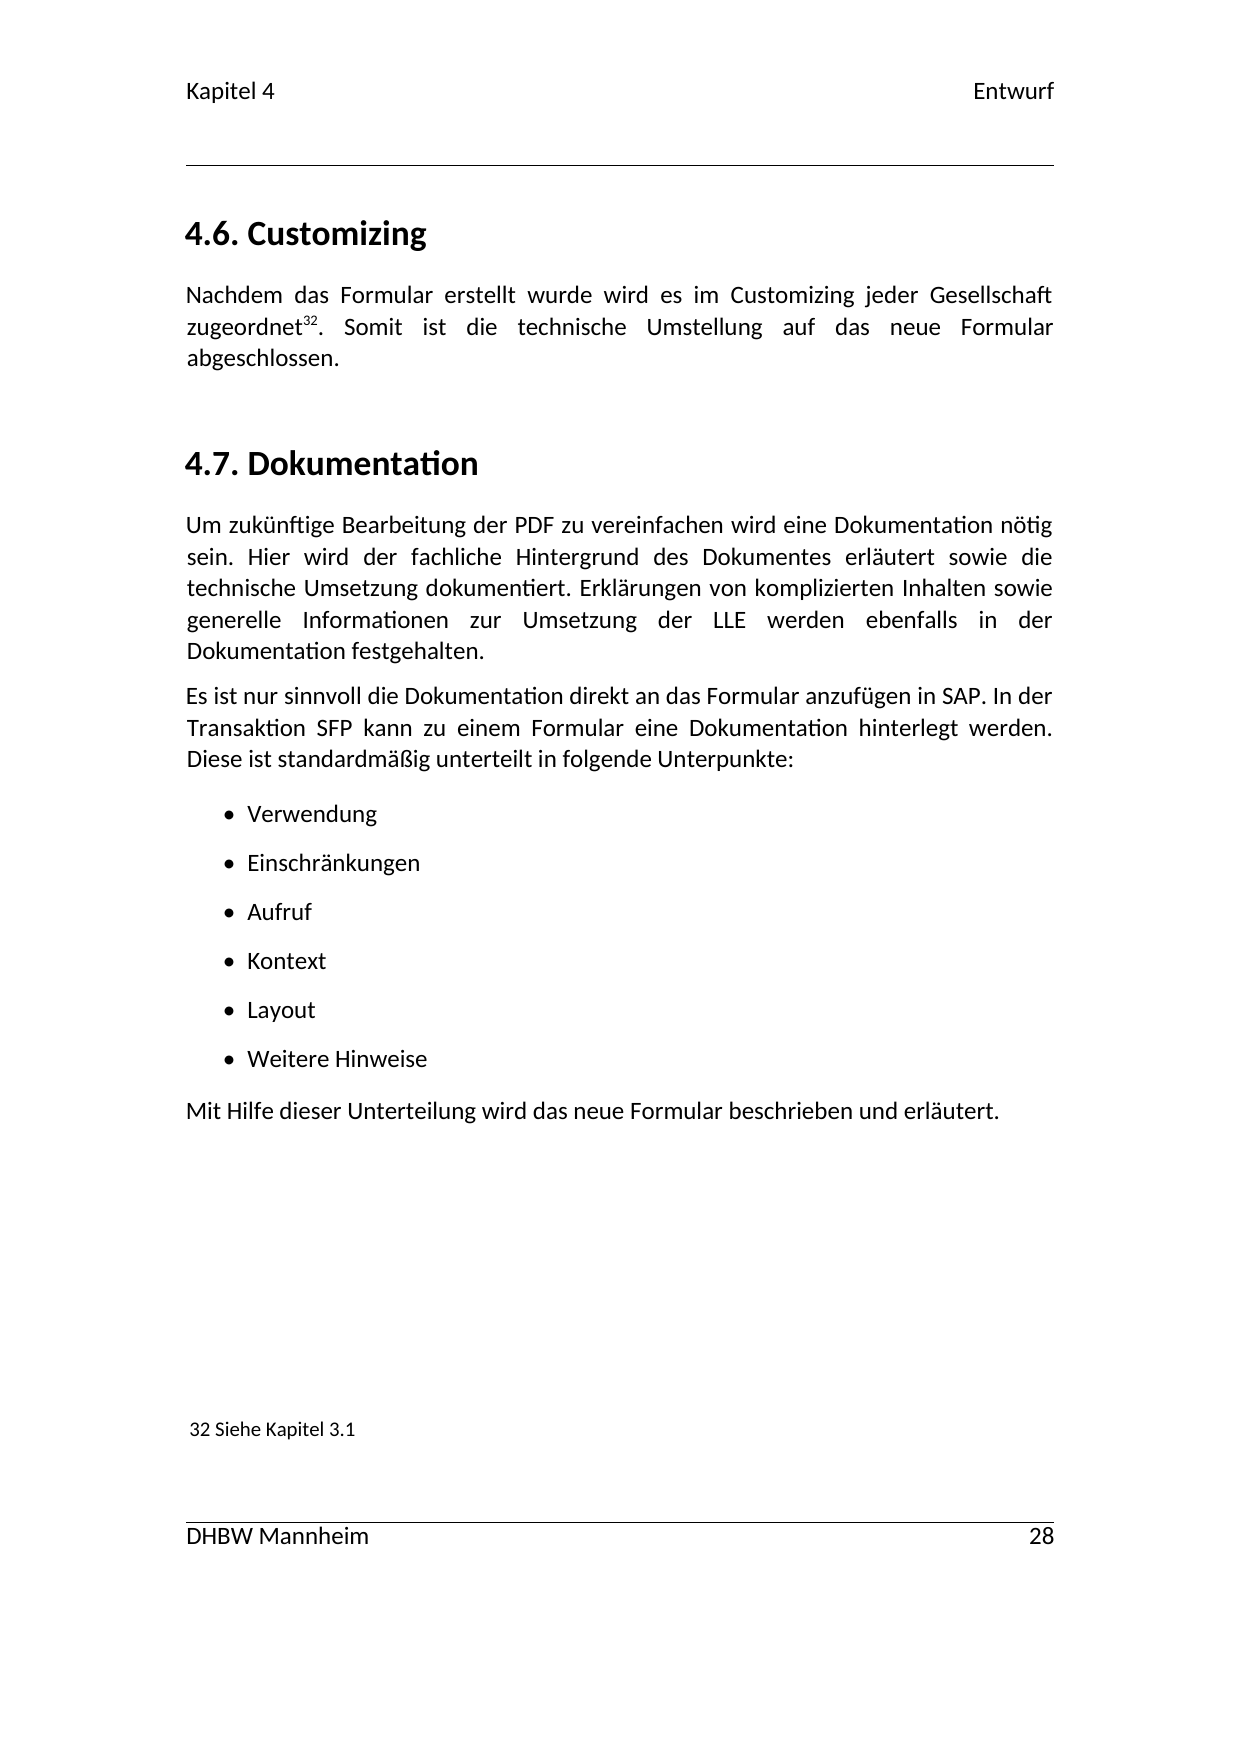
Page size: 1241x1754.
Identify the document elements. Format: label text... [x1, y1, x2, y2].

subtitle 4.6. Customizing [184, 211, 1013, 254]
subtitle 4.7. Dokumentation [184, 441, 1013, 484]
text Um zukünftige Bearbeitung der PDF zu vereinfachen wird eine Dokumentation nötig sein. Hier wird der fachliche Hintergrund des Dokumentes erläutert sowie die technische Umsetzung dokumentiert. Erklärungen von komplizierten Inhalten sowie generelle Informationen zur Umsetzung der LLE werden ebenfalls in der Dokumentation festgehalten. [186, 510, 1054, 666]
list Verwendung [222, 798, 1054, 828]
text Es ist nur sinnvoll die Dokumentation direkt an das Formular anzufügen in SAP. In der Transaktion SFP kann zu einem Formular eine Dokumentation hinterlegt werden. Diese ist standardmäßig unterteilt in folgende Unterpunkte: [186, 680, 1054, 773]
list Aufruf [222, 896, 1054, 926]
text Nachdem das Formular erstellt wurde wird es im Customizing jeder Gesellschaft zugeordnet. Somit ist die technische Umstellung auf das neue Formular abgeschlossen. [186, 280, 1054, 373]
list Kontext [222, 945, 1054, 976]
list Einschränkungen [222, 847, 1054, 877]
list Weitere Hinweise [222, 1043, 1054, 1074]
text Mit Hilfe dieser Unterteilung wird das neue Formular beschrieben und erläutert. [186, 1096, 1054, 1126]
list Layout [222, 994, 1054, 1024]
